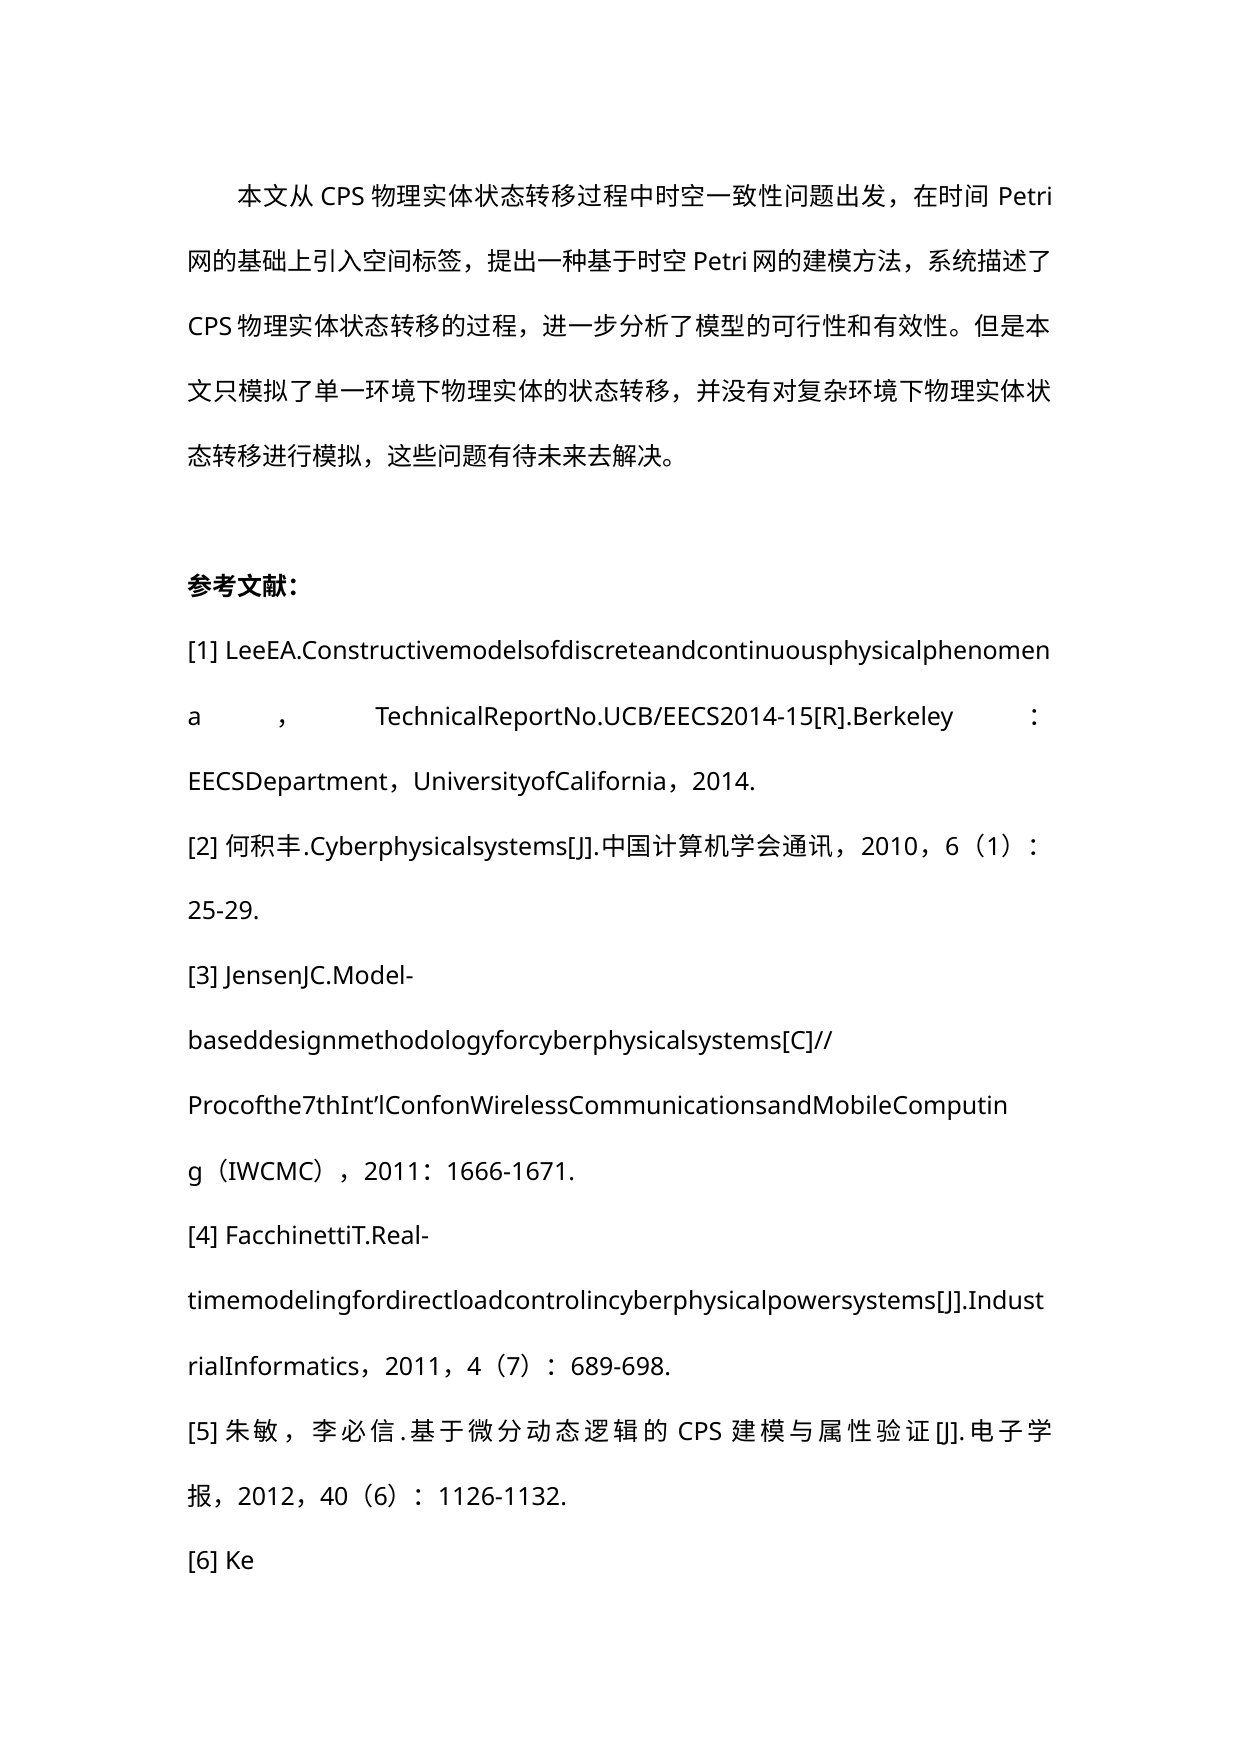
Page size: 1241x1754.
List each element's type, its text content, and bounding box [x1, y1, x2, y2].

list 何积丰.Cyberphysicalsystems[J].中国计算机学会通讯，2010，6（1）：25-29. [187, 812, 1053, 942]
list JensenJC.Model-baseddesignmethodologyforcyberphysicalsystems[C]//Procofthe7thInt’lConfonWirelessCommunicationsandMobileComputing（IWCMC），2011：1666-1671. [187, 942, 1053, 1202]
list 参考文献： [187, 552, 1053, 617]
list FacchinettiT.Real-timemodelingfordirectloadcontrolincyberphysicalpowersystems[J].IndustrialInformatics，2011，4（7）：689-698. [187, 1202, 1053, 1397]
list 本文从CPS物理实体状态转移过程中时空一致性问题出发，在时间Petri网的基础上引入空间标签，提出一种基于时空Petri网的建模方法，系统描述了CPS物理实体状态转移的过程，进一步分析了模型的可行性和有效性。但是本文只模拟了单一环境下物理实体的状态转移，并没有对复杂环境下物理实体状态转移进行模拟，这些问题有待未来去解决。 [187, 162, 1053, 487]
list LeeEA.Constructivemodelsofdiscreteandcontinuousphysicalphenomena，TechnicalReportNo.UCB/EECS2014-15[R].Berkeley：EECSDepartment，UniversityofCalifornia，2014. [187, 617, 1053, 812]
list 朱敏，李必信.基于微分动态逻辑的CPS建模与属性验证[J].电子学报，2012，40（6）：1126-1132. [187, 1397, 1053, 1527]
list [187, 1527, 1053, 1592]
